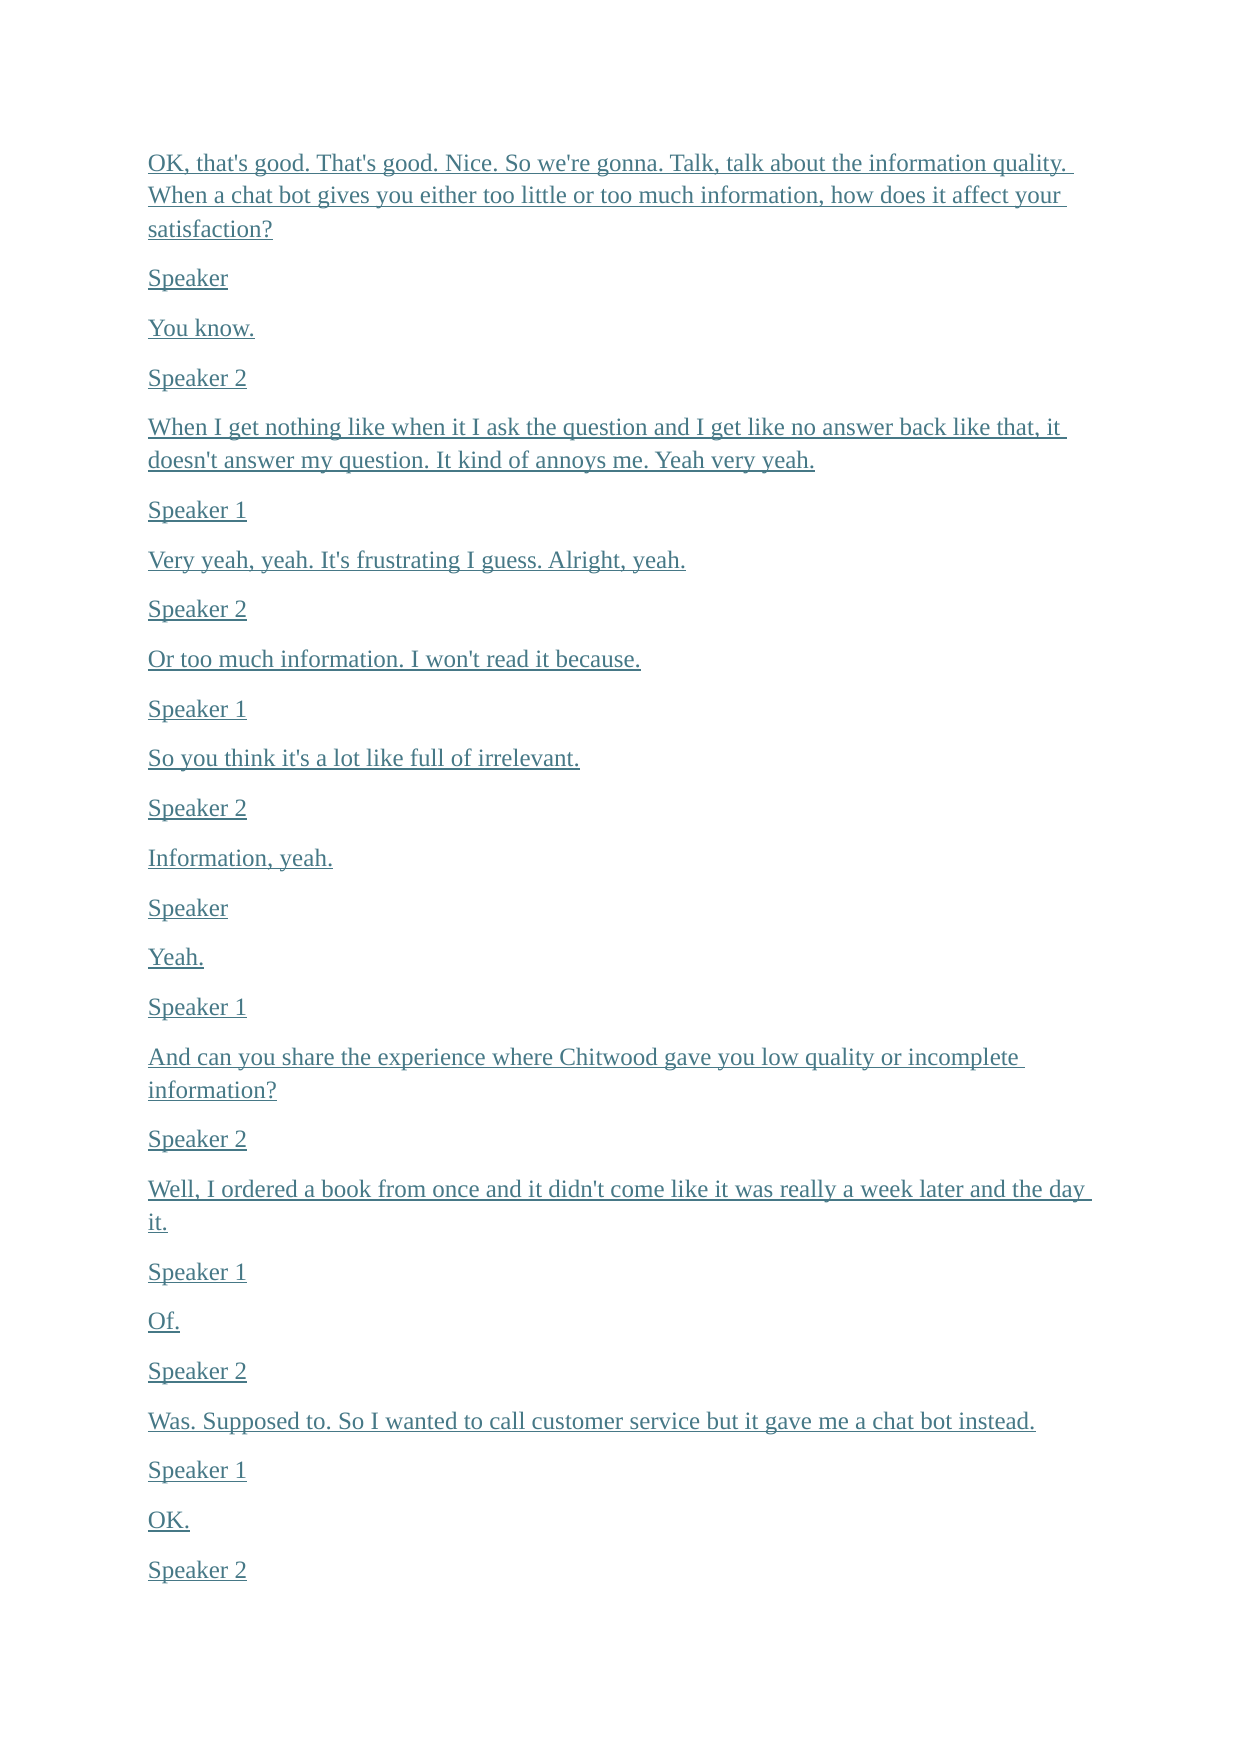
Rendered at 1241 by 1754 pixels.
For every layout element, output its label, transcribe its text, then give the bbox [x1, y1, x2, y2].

text Speaker 2 [148, 594, 1093, 623]
text Speaker 1 [148, 992, 1093, 1021]
text OK, that's good. That's good. Nice. So we're gonna. Talk, talk about the information quality. When a chat bot gives you either too little or too much information, how does it affect your satisfaction? [148, 148, 1093, 242]
text So you think it's a lot like full of irrelevant. [148, 743, 1093, 772]
text Speaker 2 [148, 1555, 1093, 1584]
text Speaker 1 [148, 495, 1093, 524]
text Speaker [148, 893, 1093, 921]
text Speaker 1 [148, 1257, 1093, 1286]
text Speaker 2 [148, 363, 1093, 391]
text Of. [148, 1306, 1093, 1335]
text Information, yeah. [148, 843, 1093, 872]
text OK. [148, 1505, 1093, 1534]
text Yeah. [148, 942, 1093, 971]
text Or too much information. I won't read it because. [148, 644, 1093, 673]
text Speaker 2 [148, 793, 1093, 822]
text And can you share the experience where Chitwood gave you low quality or incomplete information? [148, 1042, 1093, 1103]
text Speaker 2 [148, 1124, 1093, 1153]
text Speaker [148, 263, 1093, 292]
text You know. [148, 313, 1093, 342]
text When I get nothing like when it I ask the question and I get like no answer back like that, it doesn't answer my question. It kind of annoys me. Yeah very yeah. [148, 412, 1093, 474]
text Speaker 2 [148, 1356, 1093, 1385]
text Very yeah, yeah. It's frustrating I guess. Alright, yeah. [148, 545, 1093, 573]
text Well, I ordered a book from once and it didn't come like it was really a week later and the day it. [148, 1174, 1093, 1236]
text Speaker 1 [148, 694, 1093, 723]
text Speaker 1 [148, 1456, 1093, 1484]
text Was. Supposed to. So I wanted to call customer service but it gave me a chat bot instead. [148, 1406, 1093, 1434]
